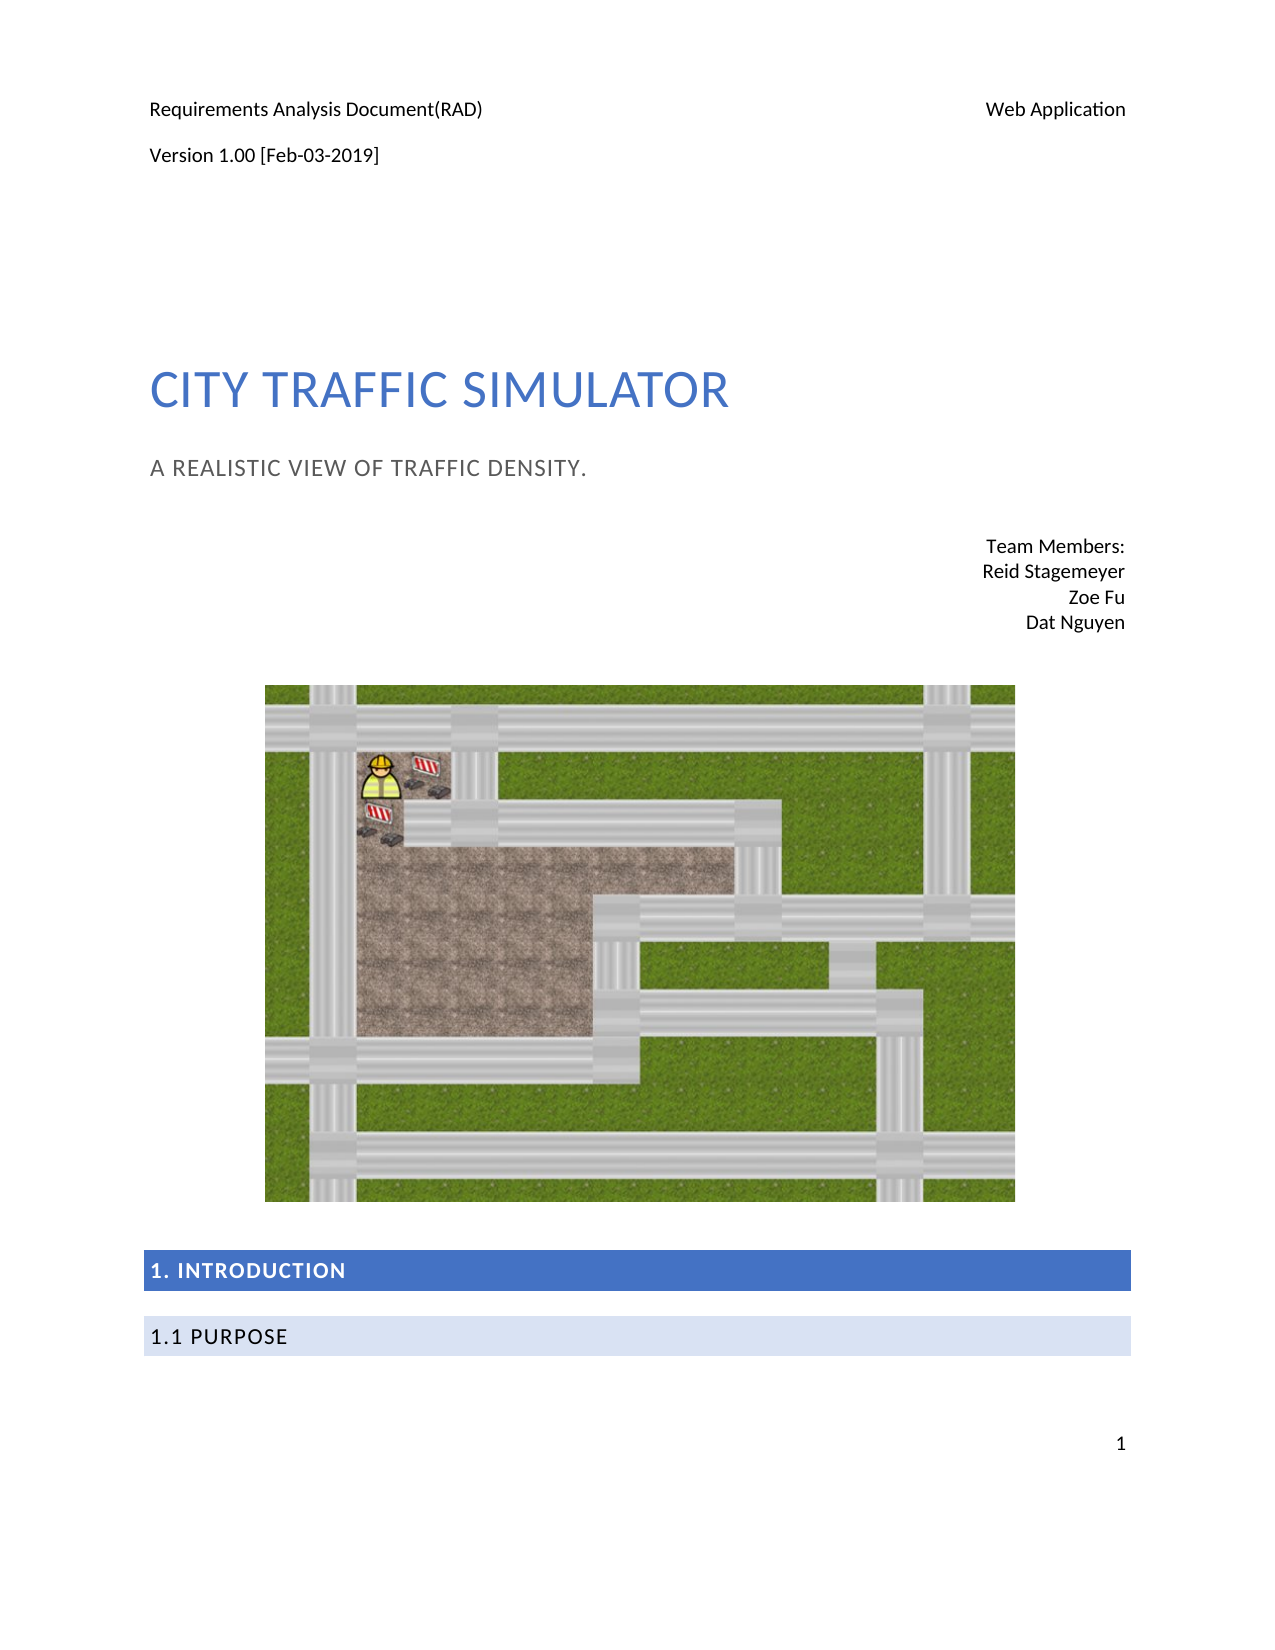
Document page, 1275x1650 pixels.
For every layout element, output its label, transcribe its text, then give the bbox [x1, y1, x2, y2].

title City Traffic Simulator [150, 355, 1125, 421]
subtitle 1.1 Purpose [150, 1322, 1125, 1350]
text Team Members: [150, 533, 1125, 558]
subtitle 1. Introduction [150, 1257, 1125, 1285]
text Dat Nguyen [150, 609, 1125, 635]
picture [265, 685, 1016, 1202]
text Zoe Fu [150, 584, 1125, 609]
subtitle A realistic view of traffic density. [150, 452, 1125, 482]
text Reid Stagemeyer [150, 558, 1125, 584]
